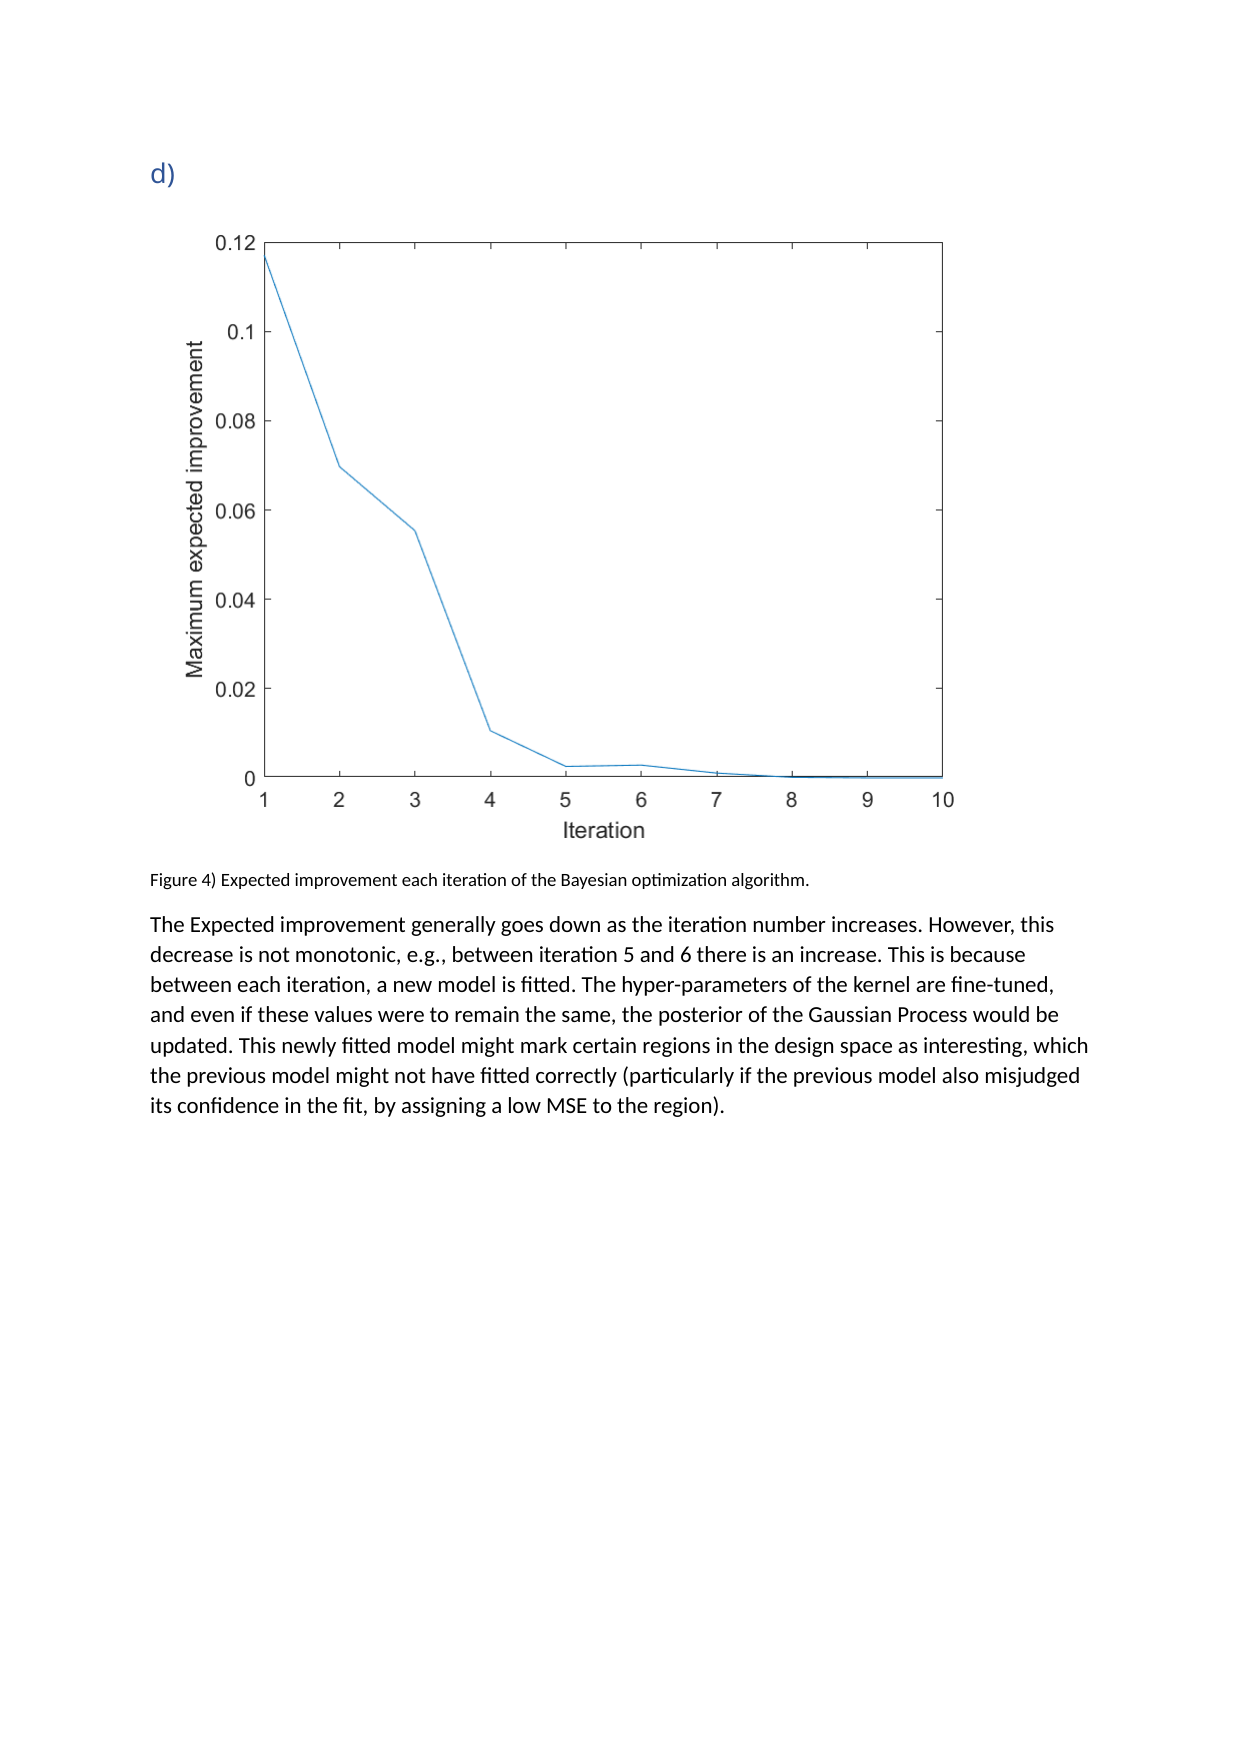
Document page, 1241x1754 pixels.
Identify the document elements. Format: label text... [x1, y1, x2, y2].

text The Expected improvement generally goes down as the iteration number increases. However, this decrease is not monotonic, e.g., between iteration 5 and 6 there is an increase. This is because between each iteration, a new model is fitted. The hyper-parameters of the kernel are fine-tuned, and even if these values were to remain the same, the posterior of the Gaussian Process would be updated. This newly fitted model might mark certain regions in the design space as interesting, which the previous model might not have fitted correctly (particularly if the previous model also misjudged its confidence in the fit, by assigning a low MSE to the region). [150, 910, 1090, 1119]
picture [150, 193, 1025, 850]
text Figure 4) Expected improvement each iteration of the Bayesian optimization algorithm. [150, 868, 1090, 891]
subtitle d) [150, 154, 1090, 191]
